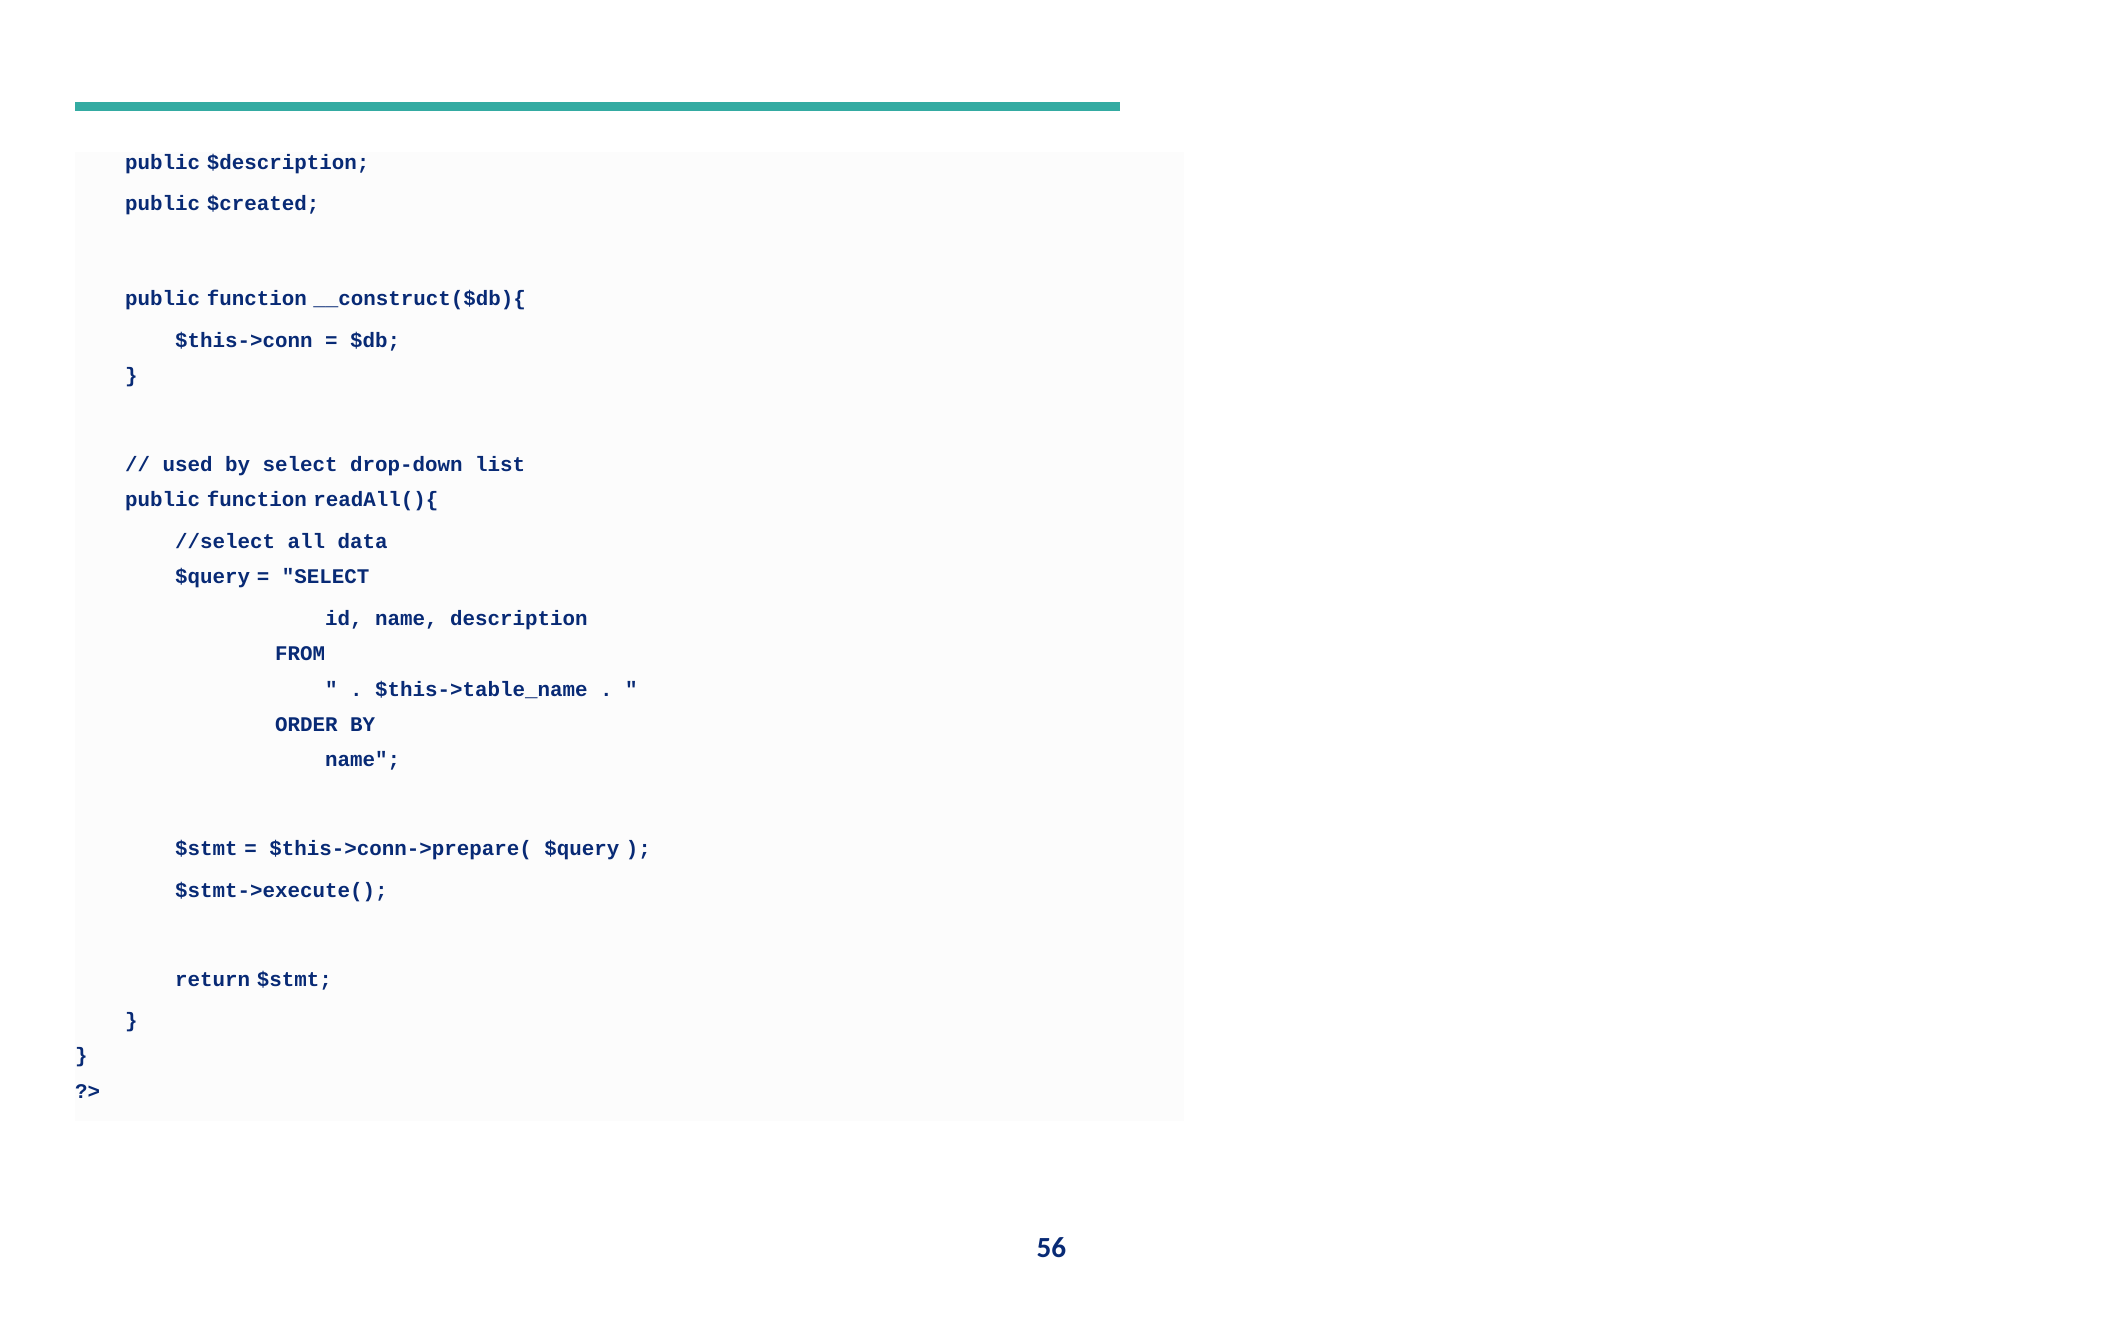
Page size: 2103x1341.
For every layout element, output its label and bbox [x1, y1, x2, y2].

table_header [75, 152, 1184, 1121]
